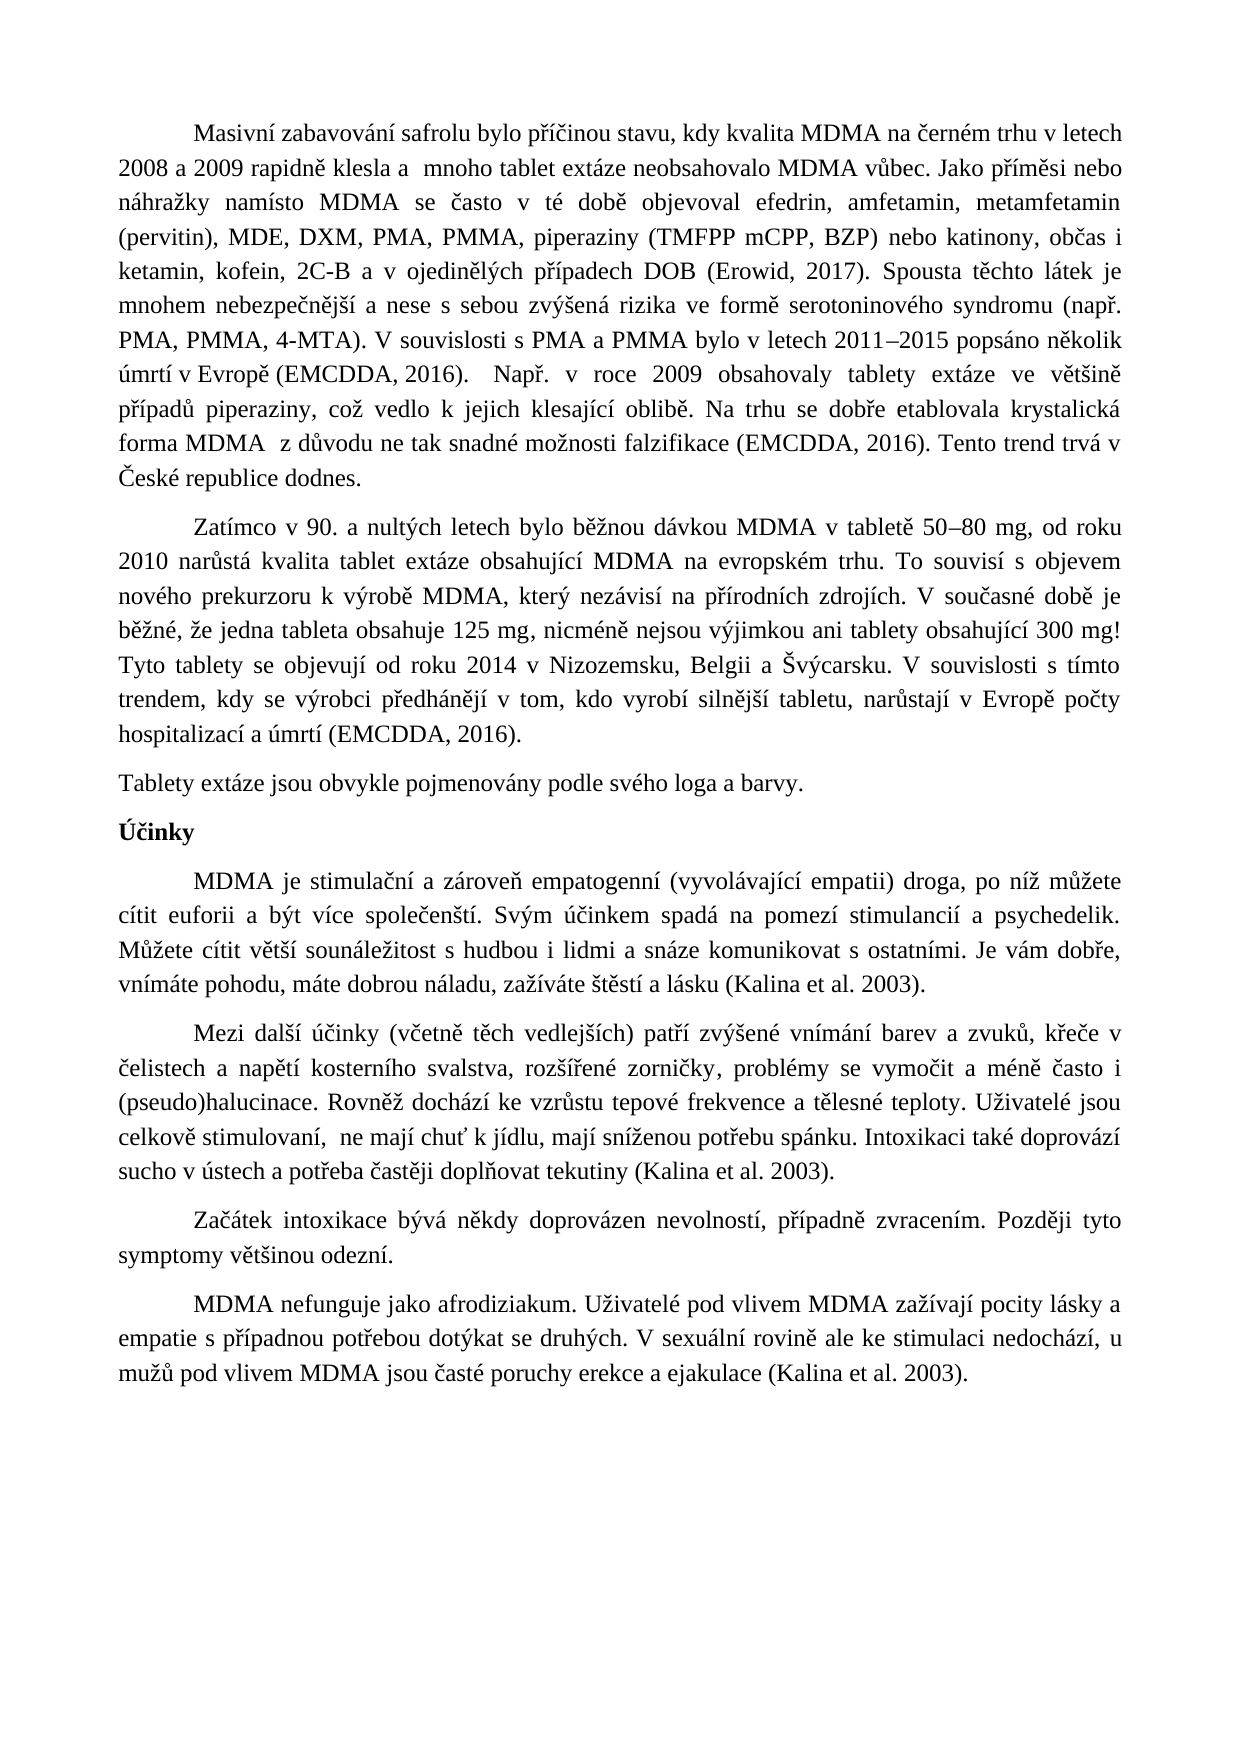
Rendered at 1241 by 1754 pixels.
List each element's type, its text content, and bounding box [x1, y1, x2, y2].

text Mezi další účinky (včetně těch vedlejších) patří zvýšené vnímání barev a zvuků, křeče v čelistech a napětí kosterního svalstva, rozšířené zorničky, problémy se vymočit a méně často i (pseudo)halucinace. Rovněž dochází ke vzrůstu tepové frekvence a tělesné teploty. Uživatelé jsou celkově stimulovaní, ne mají chuť k jídlu, mají sníženou potřebu spánku. Intoxikaci také doprovází sucho v ústech a potřeba častěji doplňovat tekutiny (Kalina et al. 2003). [118, 1018, 1122, 1185]
text Tablety extáze jsou obvykle pojmenovány podle svého loga a barvy. [118, 768, 1122, 797]
text MDMA nefunguje jako afrodiziakum. Uživatelé pod vlivem MDMA zažívají pocity lásky a empatie s případnou potřebou dotýkat se druhých. V sexuální rovině ale ke stimulaci nedochází, u mužů pod vlivem MDMA jsou časté poruchy erekce a ejakulace (Kalina et al. 2003). [118, 1289, 1122, 1387]
text Zatímco v 90. a nultých letech bylo běžnou dávkou MDMA v tabletě 50–80 mg, od roku 2010 narůstá kvalita tablet extáze obsahující MDMA na evropském trhu. To souvisí s objevem nového prekurzoru k výrobě MDMA, který nezávisí na přírodních zdrojích. V současné době je běžné, že jedna tableta obsahuje 125 mg, nicméně nejsou výjimkou ani tablety obsahující 300 mg! Tyto tablety se objevují od roku 2014 v Nizozemsku, Belgii a Švýcarsku. V souvislosti s tímto trendem, kdy se výrobci předhánějí v tom, kdo vyrobí silnější tabletu, narůstají v Evropě počty hospitalizací a úmrtí (EMCDDA, 2016). [118, 512, 1122, 748]
text Masivní zabavování safrolu bylo příčinou stavu, kdy kvalita MDMA na černém trhu v letech 2008 a 2009 rapidně klesla a mnoho tablet extáze neobsahovalo MDMA vůbec. Jako příměsi nebo náhražky namísto MDMA se často v té době objevoval efedrin, amfetamin, metamfetamin (pervitin), MDE, DXM, PMA, PMMA, piperaziny (TMFPP mCPP, BZP) nebo katinony, občas i ketamin, kofein, 2C-B a v ojedinělých případech DOB (Erowid, 2017). Spousta těchto látek je mnohem nebezpečnější a nese s sebou zvýšená rizika ve formě serotoninového syndromu (např. PMA, PMMA, 4-MTA). V souvislosti s PMA a PMMA bylo v letech 2011–2015 popsáno několik úmrtí v Evropě (EMCDDA, 2016). Např. v roce 2009 obsahovaly tablety extáze ve většině případů piperaziny, což vedlo k jejich klesající oblibě. Na trhu se dobře etablovala krystalická forma MDMA z důvodu ne tak snadné možnosti falzifikace (EMCDDA, 2016). Tento trend trvá v České republice dodnes. [118, 118, 1122, 492]
text MDMA je stimulační a zároveň empatogenní (vyvolávající empatii) droga, po níž můžete cítit euforii a být více společenští. Svým účinkem spadá na pomezí stimulancií a psychedelik. Můžete cítit větší sounáležitost s hudbou i lidmi a snáze komunikovat s ostatními. Je vám dobře, vnímáte pohodu, máte dobrou náladu, zažíváte štěstí a lásku (Kalina et al. 2003). [118, 866, 1122, 998]
text Účinky [118, 817, 1122, 846]
text Začátek intoxikace bývá někdy doprovázen nevolností, případně zvracením. Později tyto symptomy většinou odezní. [118, 1206, 1122, 1269]
